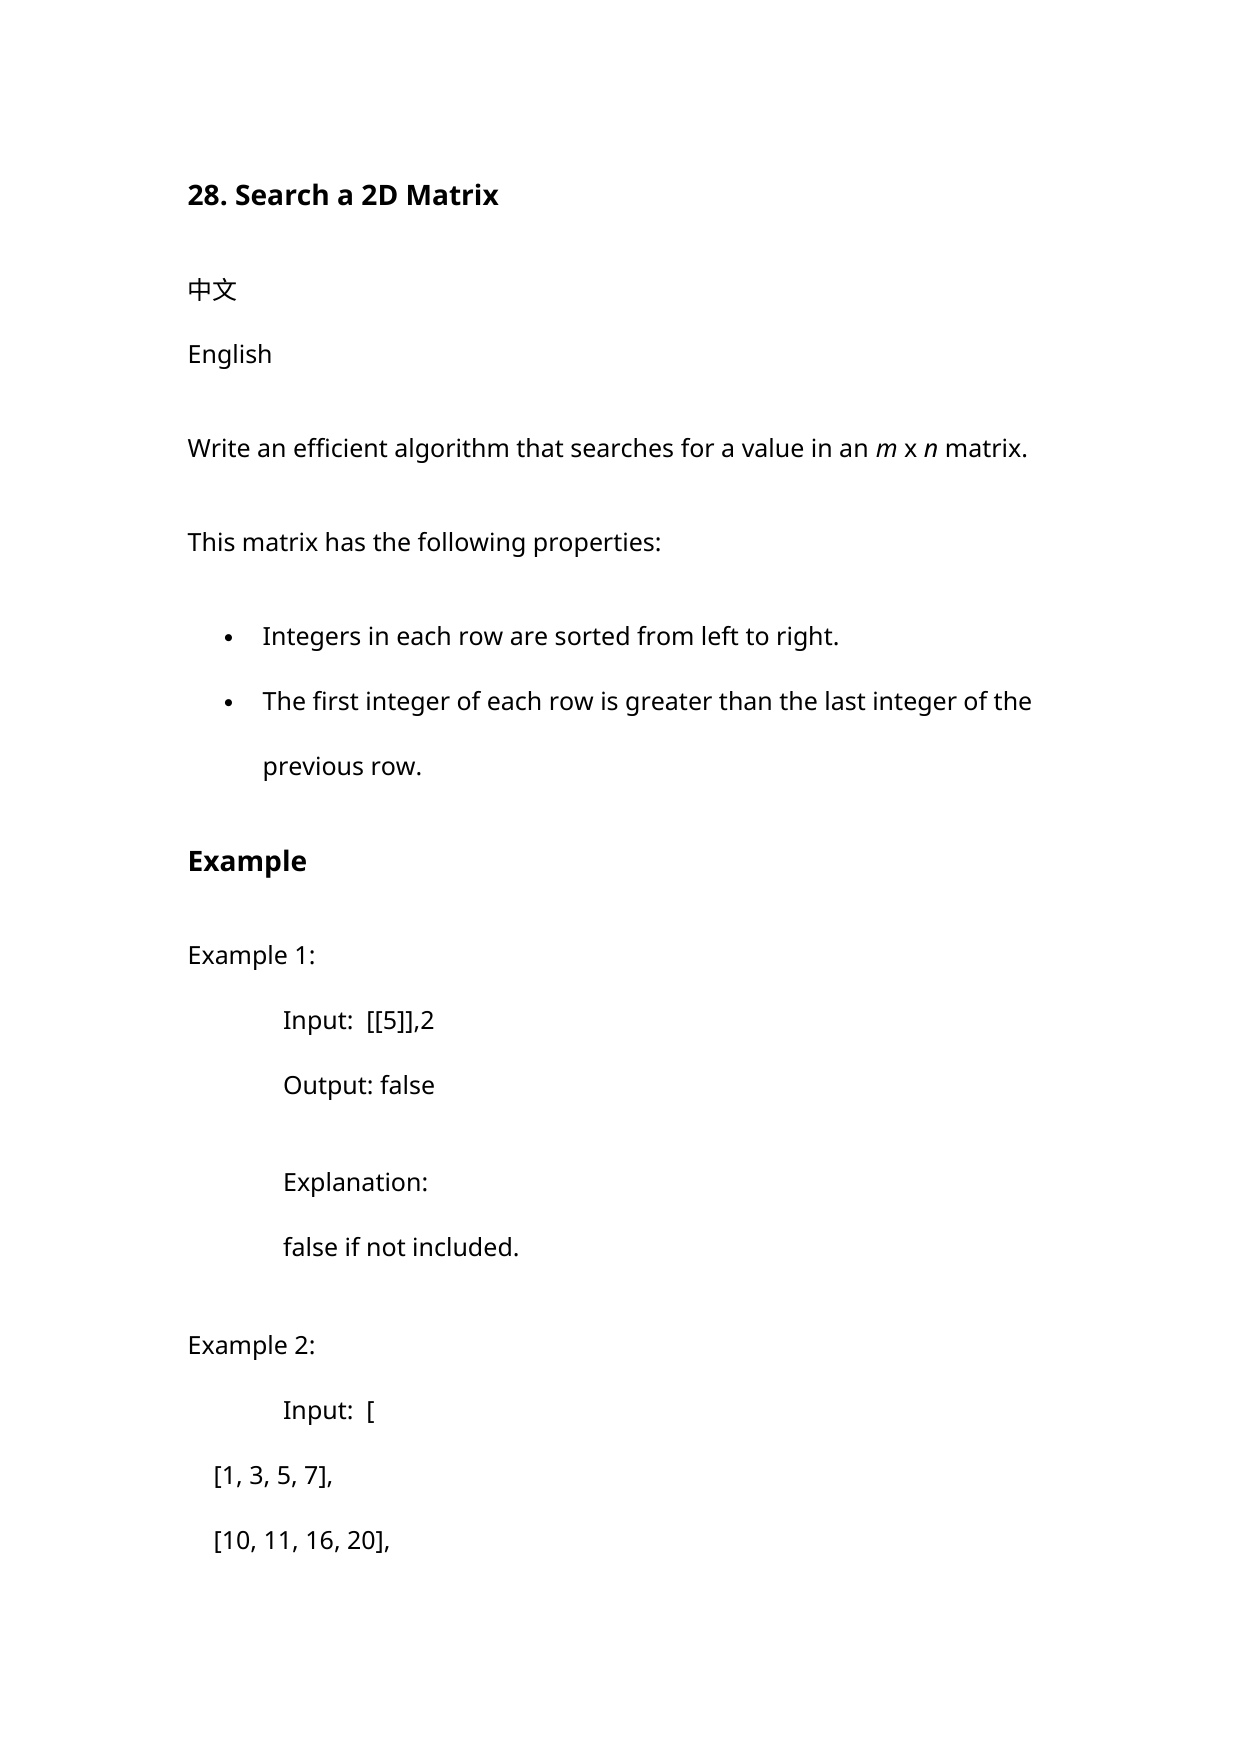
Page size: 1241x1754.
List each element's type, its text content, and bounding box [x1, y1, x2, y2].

text [10, 11, 16, 20], [187, 1507, 1053, 1572]
text 中文 [187, 256, 1053, 321]
text This matrix has the following properties: [187, 509, 1053, 574]
text Write an efficient algorithm that searches for a value in an m x n matrix. [187, 415, 1053, 480]
text Input: [ [187, 1377, 1053, 1442]
list Integers in each row are sorted from left to right. [225, 604, 1053, 669]
text Explanation: [187, 1149, 1053, 1214]
text Example 2: [187, 1312, 1053, 1377]
text 28. Search a 2D Matrix [187, 162, 1053, 227]
text Example [187, 828, 1053, 893]
text Output: false [187, 1052, 1053, 1117]
text [1, 3, 5, 7], [187, 1442, 1053, 1507]
text Input: [[5]],2 [187, 987, 1053, 1052]
text Example 1: [187, 922, 1053, 987]
text false if not included. [187, 1214, 1053, 1279]
list The first integer of each row is greater than the last integer of the previous row. [225, 669, 1053, 799]
text English [187, 321, 1053, 386]
